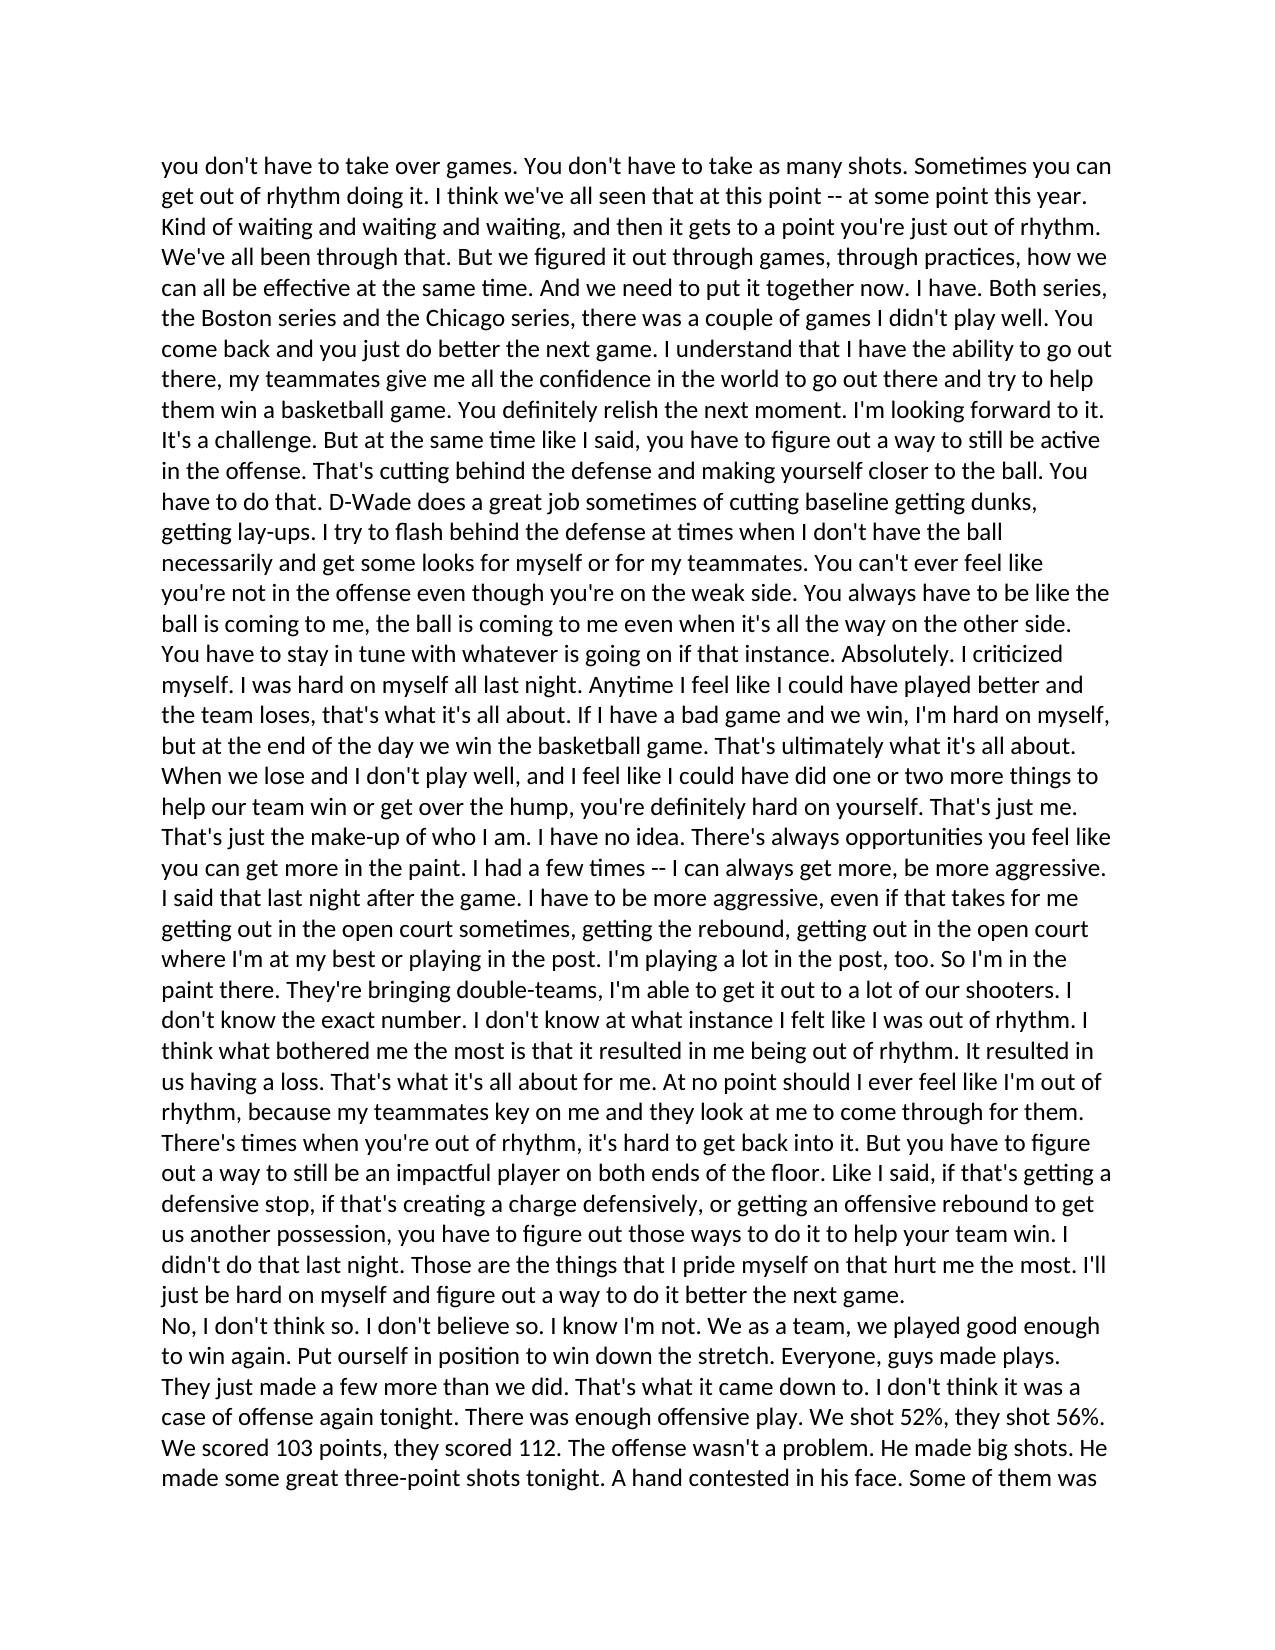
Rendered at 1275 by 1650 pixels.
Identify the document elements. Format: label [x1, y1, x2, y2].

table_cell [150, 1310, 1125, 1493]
table_cell [150, 150, 1125, 1310]
